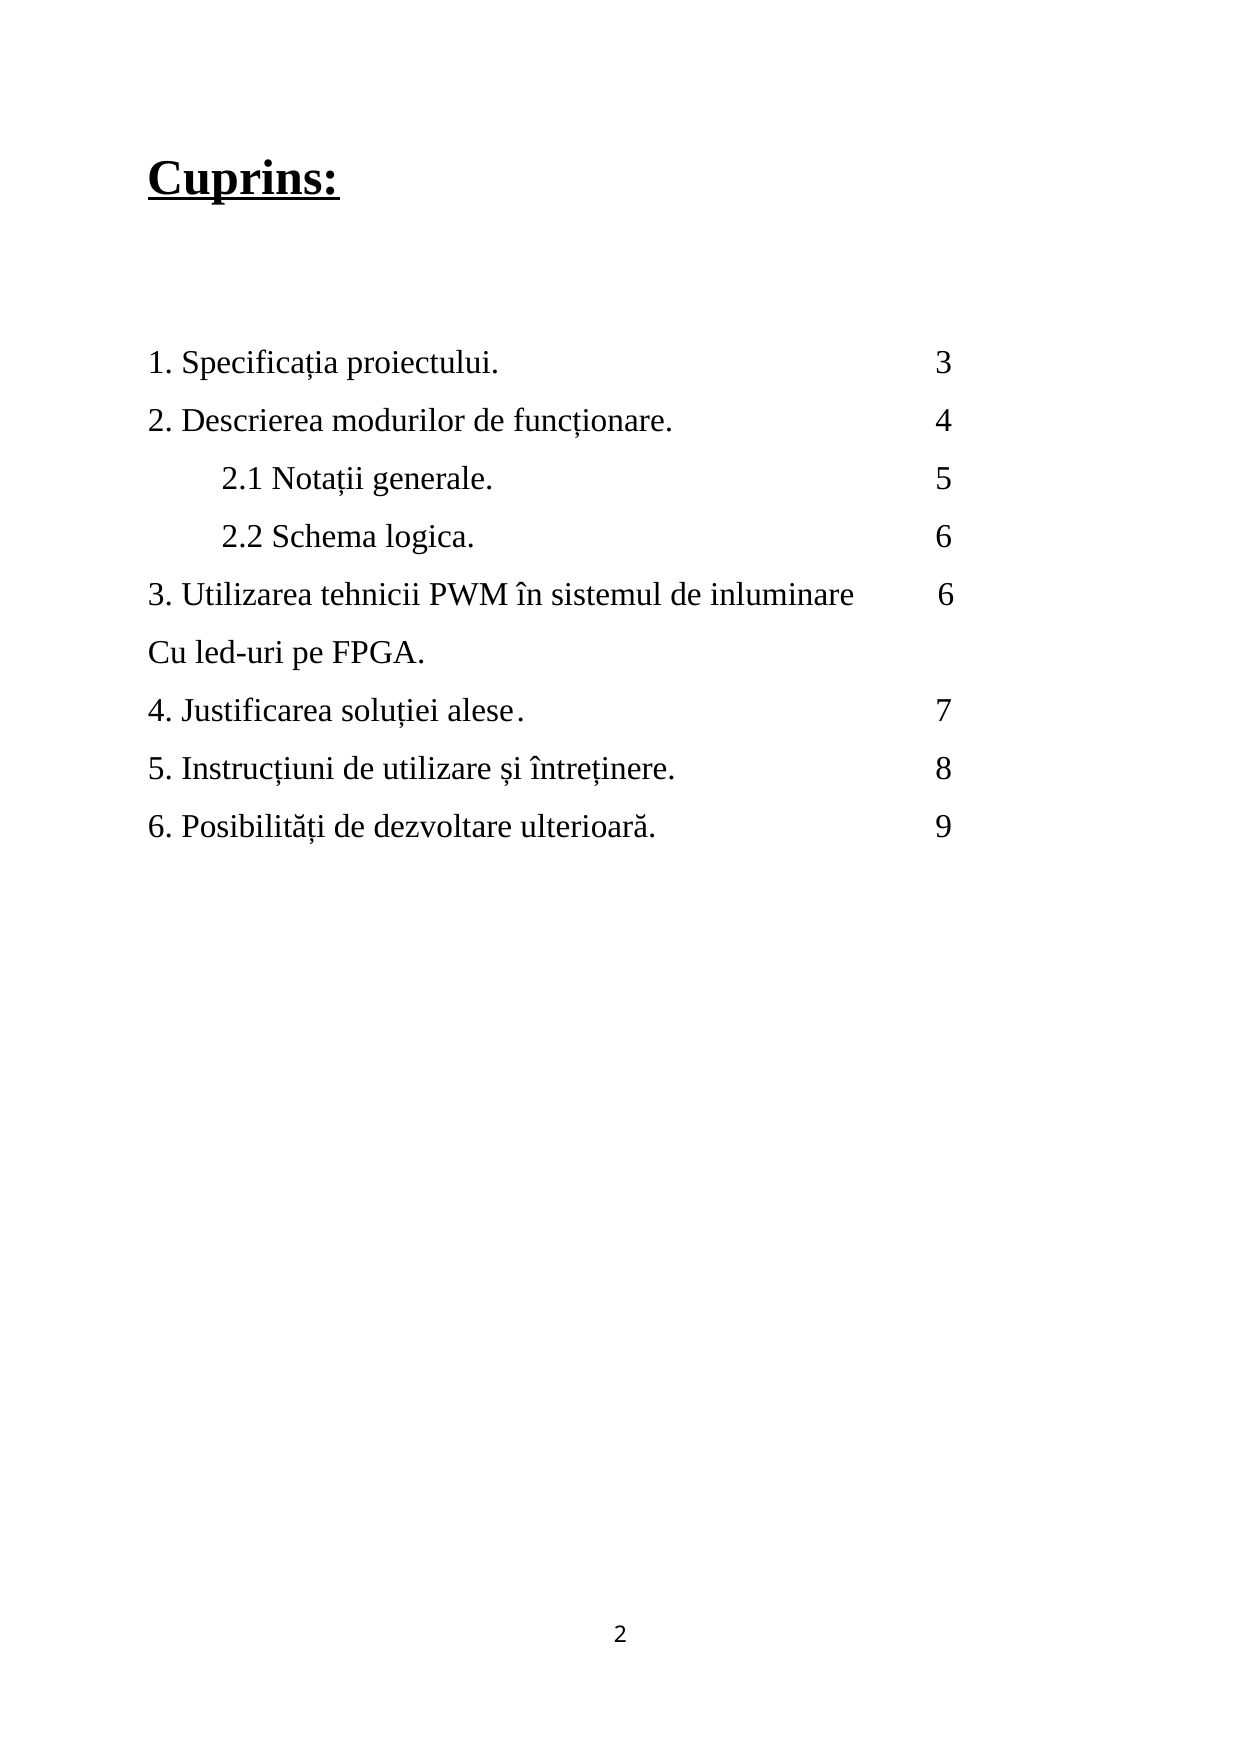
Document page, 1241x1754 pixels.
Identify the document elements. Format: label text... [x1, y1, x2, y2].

text 3. Utilizarea tehnicii PWM în sistemul de inluminare 6 [148, 574, 1093, 613]
text Cuprins: [148, 148, 1093, 205]
text 2. Descrierea modurilor de funcționare. 4 [148, 400, 1093, 439]
text 4. Justificarea soluției alese . 7 [148, 691, 1093, 729]
text 2.2 Schema logica. 6 [148, 516, 1093, 555]
text 1. Specificația proiectului. 3 [148, 342, 1093, 381]
text Cu led-uri pe FPGA. [148, 632, 1093, 671]
text 2.1 Notații generale. 5 [148, 458, 1093, 497]
text 5. Instrucțiuni de utilizare și întreținere. 8 [148, 748, 1093, 787]
text 6. Posibilități de dezvoltare ulterioară. 9 [148, 807, 1093, 845]
